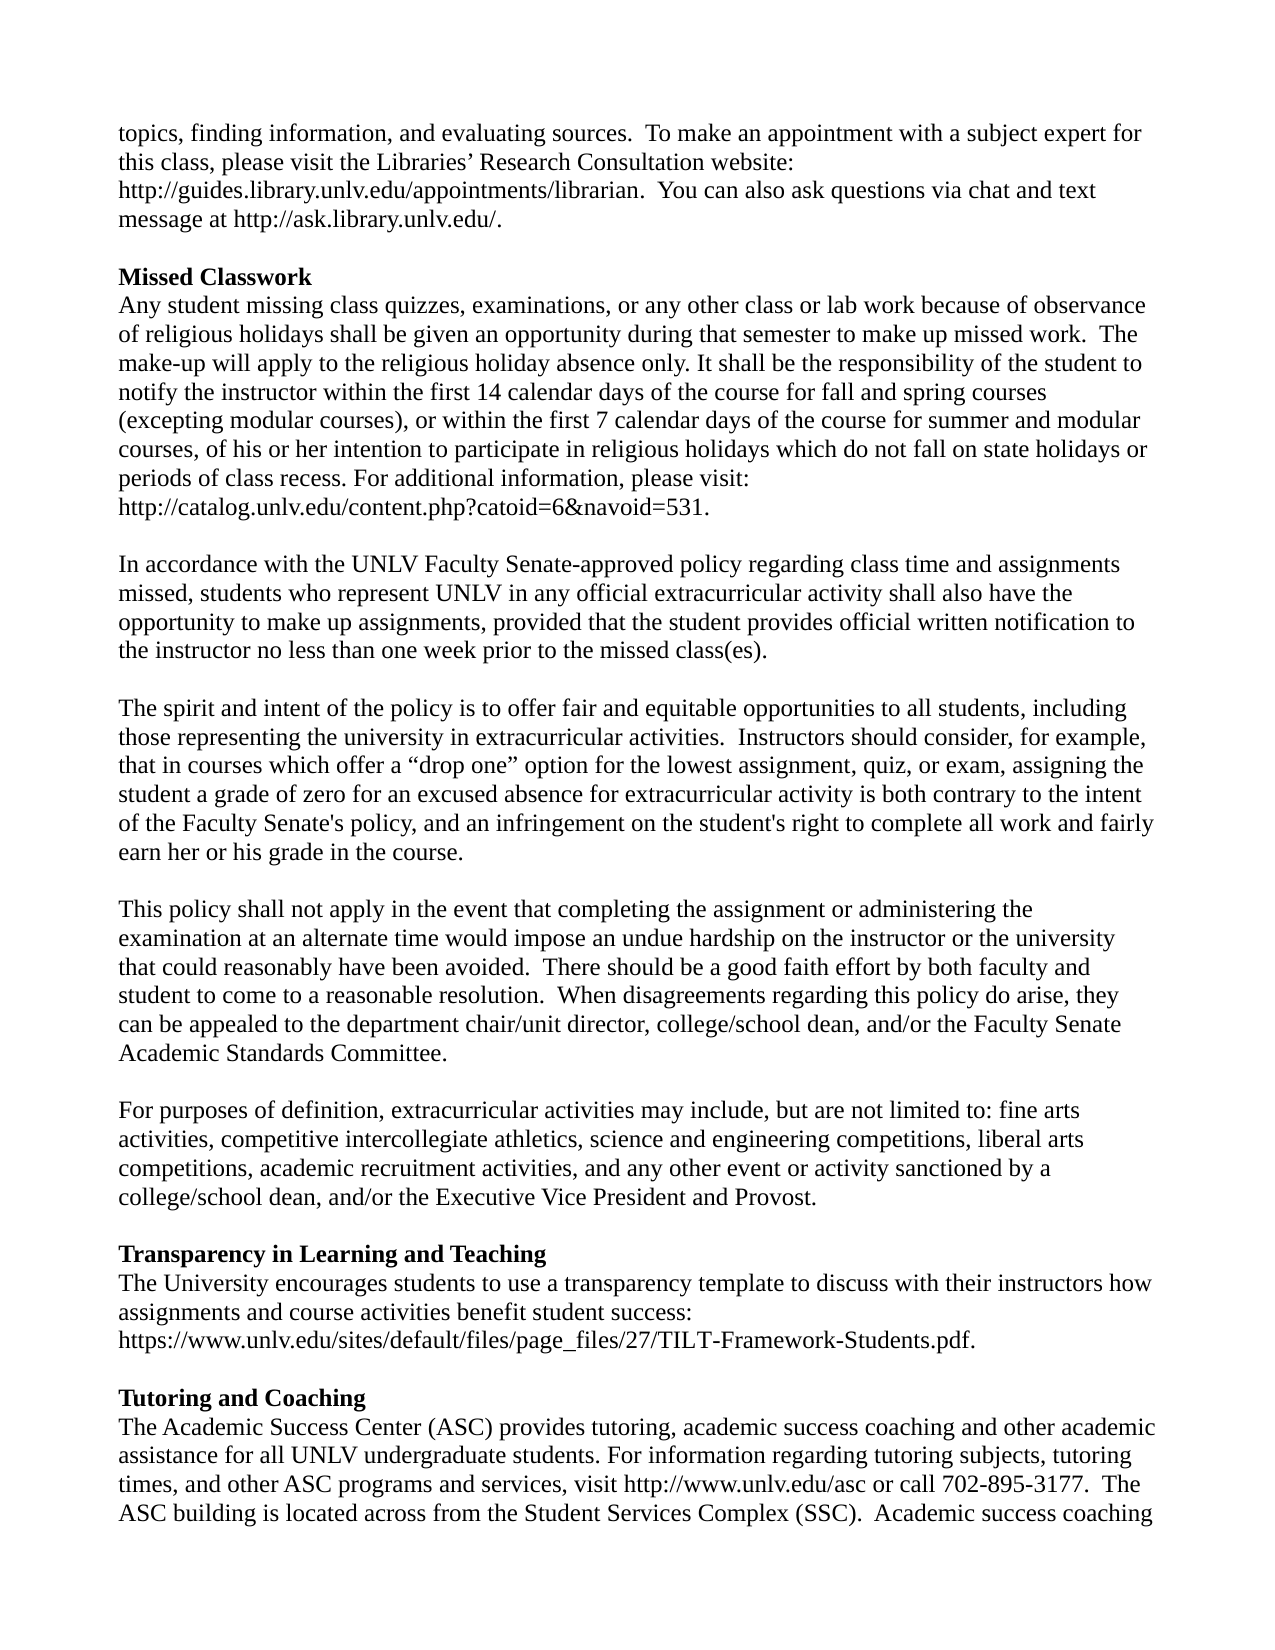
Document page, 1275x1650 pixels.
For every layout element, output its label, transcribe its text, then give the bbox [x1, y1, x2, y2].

text This policy shall not apply in the event that completing the assignment or administering the examination at an alternate time would impose an undue hardship on the instructor or the university that could reasonably have been avoided. There should be a good faith effort by both faculty and student to come to a reasonable resolution. When disagreements regarding this policy do arise, they can be appealed to the department chair/unit director, college/school dean, and/or the Faculty Senate Academic Standards Committee. [118, 894, 1157, 1067]
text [118, 1469, 1157, 1527]
text The University encourages students to use a transparency template to discuss with their instructors how assignments and course activities benefit student success: https://www.unlv.edu/sites/default/files/page_files/27/TILT-Framework-Students.pdf. [118, 1268, 1157, 1354]
text Any student missing class quizzes, examinations, or any other class or lab work because of observance of religious holidays shall be given an opportunity during that semester to make up missed work. The make-up will apply to the religious holiday absence only. It shall be the responsibility of the student to notify the instructor within the first 14 calendar days of the course for fall and spring courses (excepting modular courses), or within the first 7 calendar days of the course for summer and modular courses, of his or her intention to participate in religious holidays which do not fall on state holidays or periods of class recess. For additional information, please visit: [118, 291, 1157, 492]
text topics, finding information, and evaluating sources. To make an appointment with a subject expert for this class, please visit the Libraries’ Research Consultation website: http://guides.library.unlv.edu/appointments/librarian. You can also ask questions via chat and text message at http://ask.library.unlv.edu/. [118, 118, 1157, 233]
text The spirit and intent of the policy is to offer fair and equitable opportunities to all students, including those representing the university in extracurricular activities. Instructors should consider, for example, that in courses which offer a “drop one” option for the lowest assignment, quiz, or exam, assigning the student a grade of zero for an excused absence for extracurricular activity is both contrary to the intent of the Faculty Senate's policy, and an infringement on the student's right to complete all work and fairly earn her or his grade in the course. [118, 693, 1157, 866]
text In accordance with the UNLV Faculty Senate-approved policy regarding class time and assignments missed, students who represent UNLV in any official extracurricular activity shall also have the opportunity to make up assignments, provided that the student provides official written notification to the instructor no less than one week prior to the missed class(es). [118, 549, 1157, 664]
text Tutoring and Coaching [118, 1383, 1157, 1412]
text http://catalog.unlv.edu/content.php?catoid=6&navoid=531. [118, 492, 1157, 521]
text For purposes of definition, extracurricular activities may include, but are not limited to: fine arts activities, competitive intercollegiate athletics, science and engineering competitions, liberal arts competitions, academic recruitment activities, and any other event or activity sanctioned by a college/school dean, and/or the Executive Vice President and Provost. [118, 1096, 1157, 1211]
text The Academic Success Center (ASC) provides tutoring, academic success coaching and other academic assistance for all UNLV undergraduate students. For information regarding tutoring subjects, tutoring [118, 1412, 1157, 1469]
text Missed Classwork [118, 262, 1157, 291]
text Transparency in Learning and Teaching [118, 1239, 1157, 1268]
